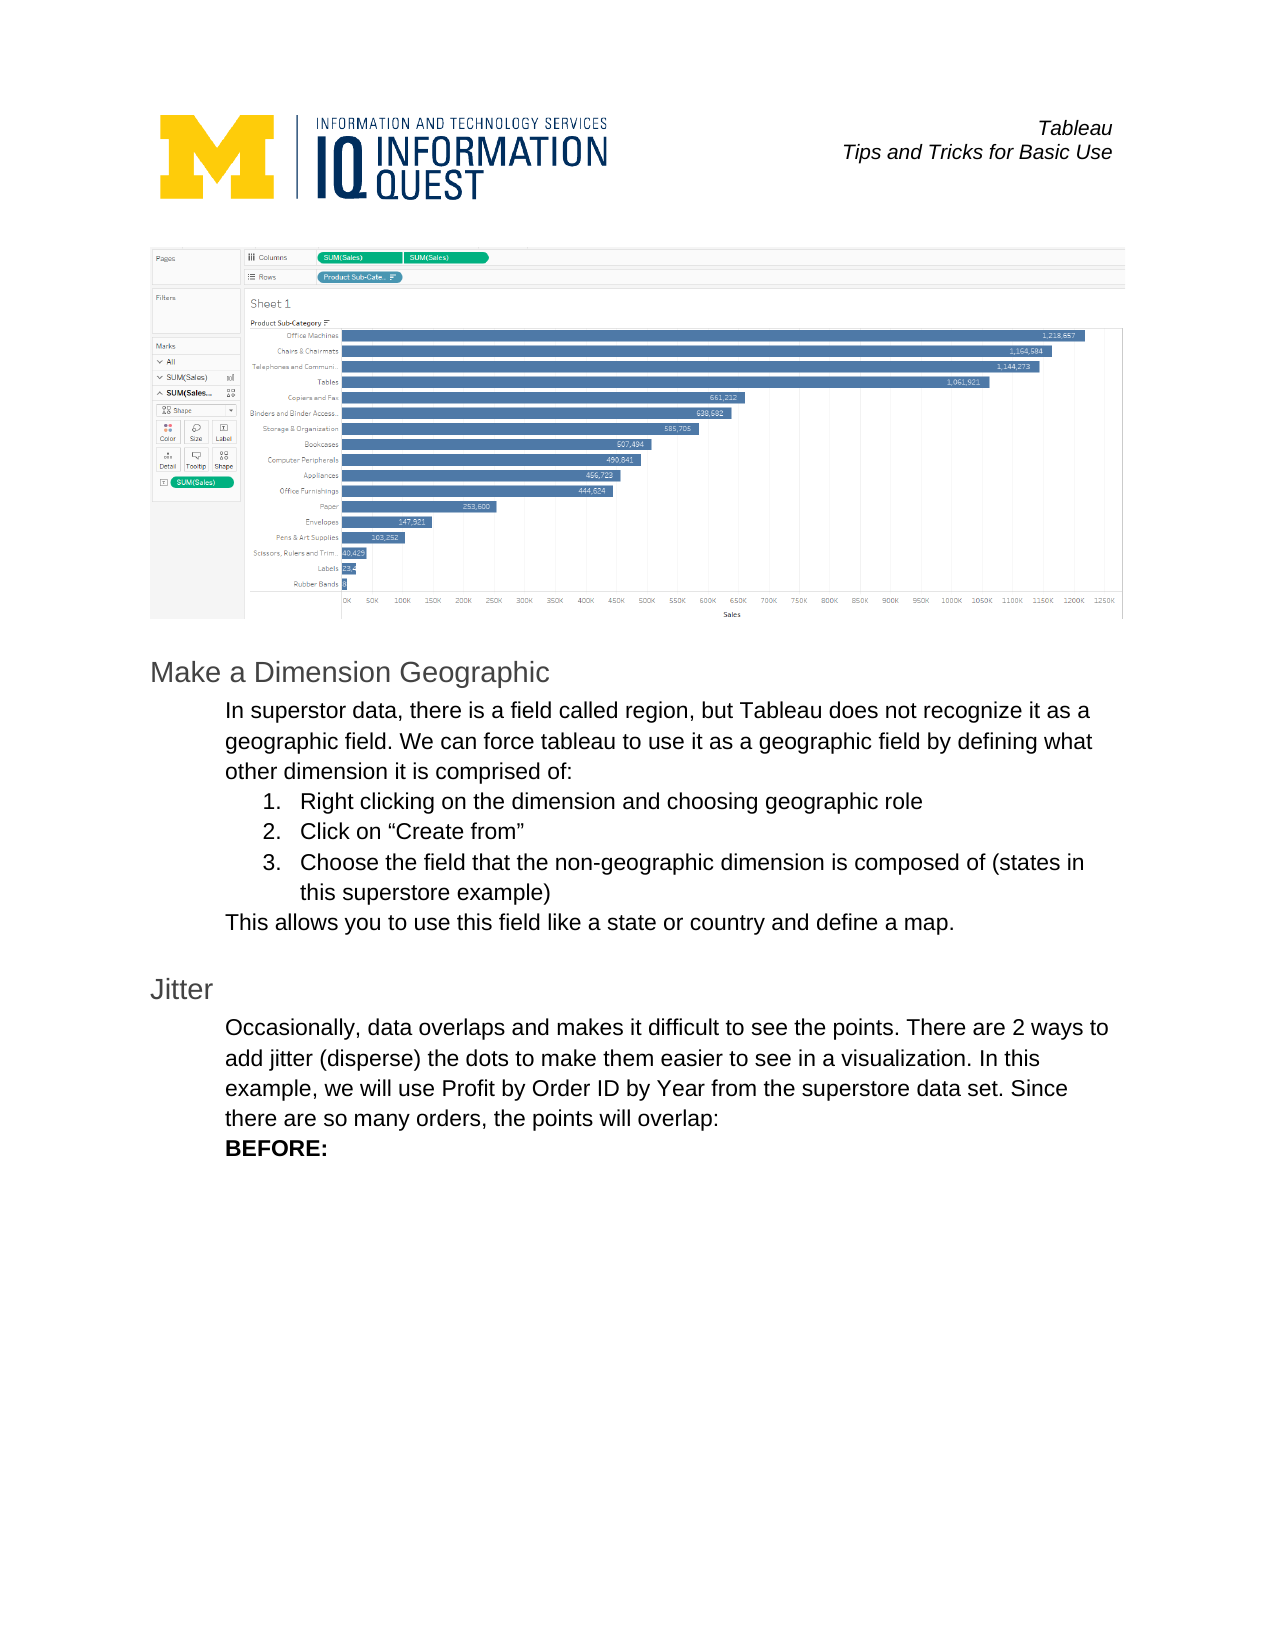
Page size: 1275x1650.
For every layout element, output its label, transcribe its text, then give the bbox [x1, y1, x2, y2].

text In superstor data, there is a field called region, but Tableau does not recognize it as a geographic field. We can force tableau to use it as a geographic field by defining what other dimension it is comprised of: [225, 697, 1125, 784]
subtitle Jitter [150, 972, 1125, 1006]
text This allows you to use this field like a state or country and define a map. [225, 909, 1125, 935]
list Right clicking on the dimension and choosing geographic role [262, 788, 1125, 814]
subtitle Make a Dimension Geographic [150, 656, 1125, 689]
text BEFORE: [225, 1135, 1125, 1161]
list Choose the field that the non-geographic dimension is composed of (states in this superstore example) [262, 848, 1125, 905]
text Occasionally, data overlaps and makes it difficult to see the points. There are 2 ways to add jitter (disperse) the dots to make them easier to see in a visualization. In this example, we will use Profit by Order ID by Year from the superstore data set. Since there are so many orders, the points will overlap: [225, 1014, 1125, 1131]
picture [150, 247, 1125, 619]
picture [160, 115, 607, 200]
list Click on “Create from” [262, 818, 1125, 844]
